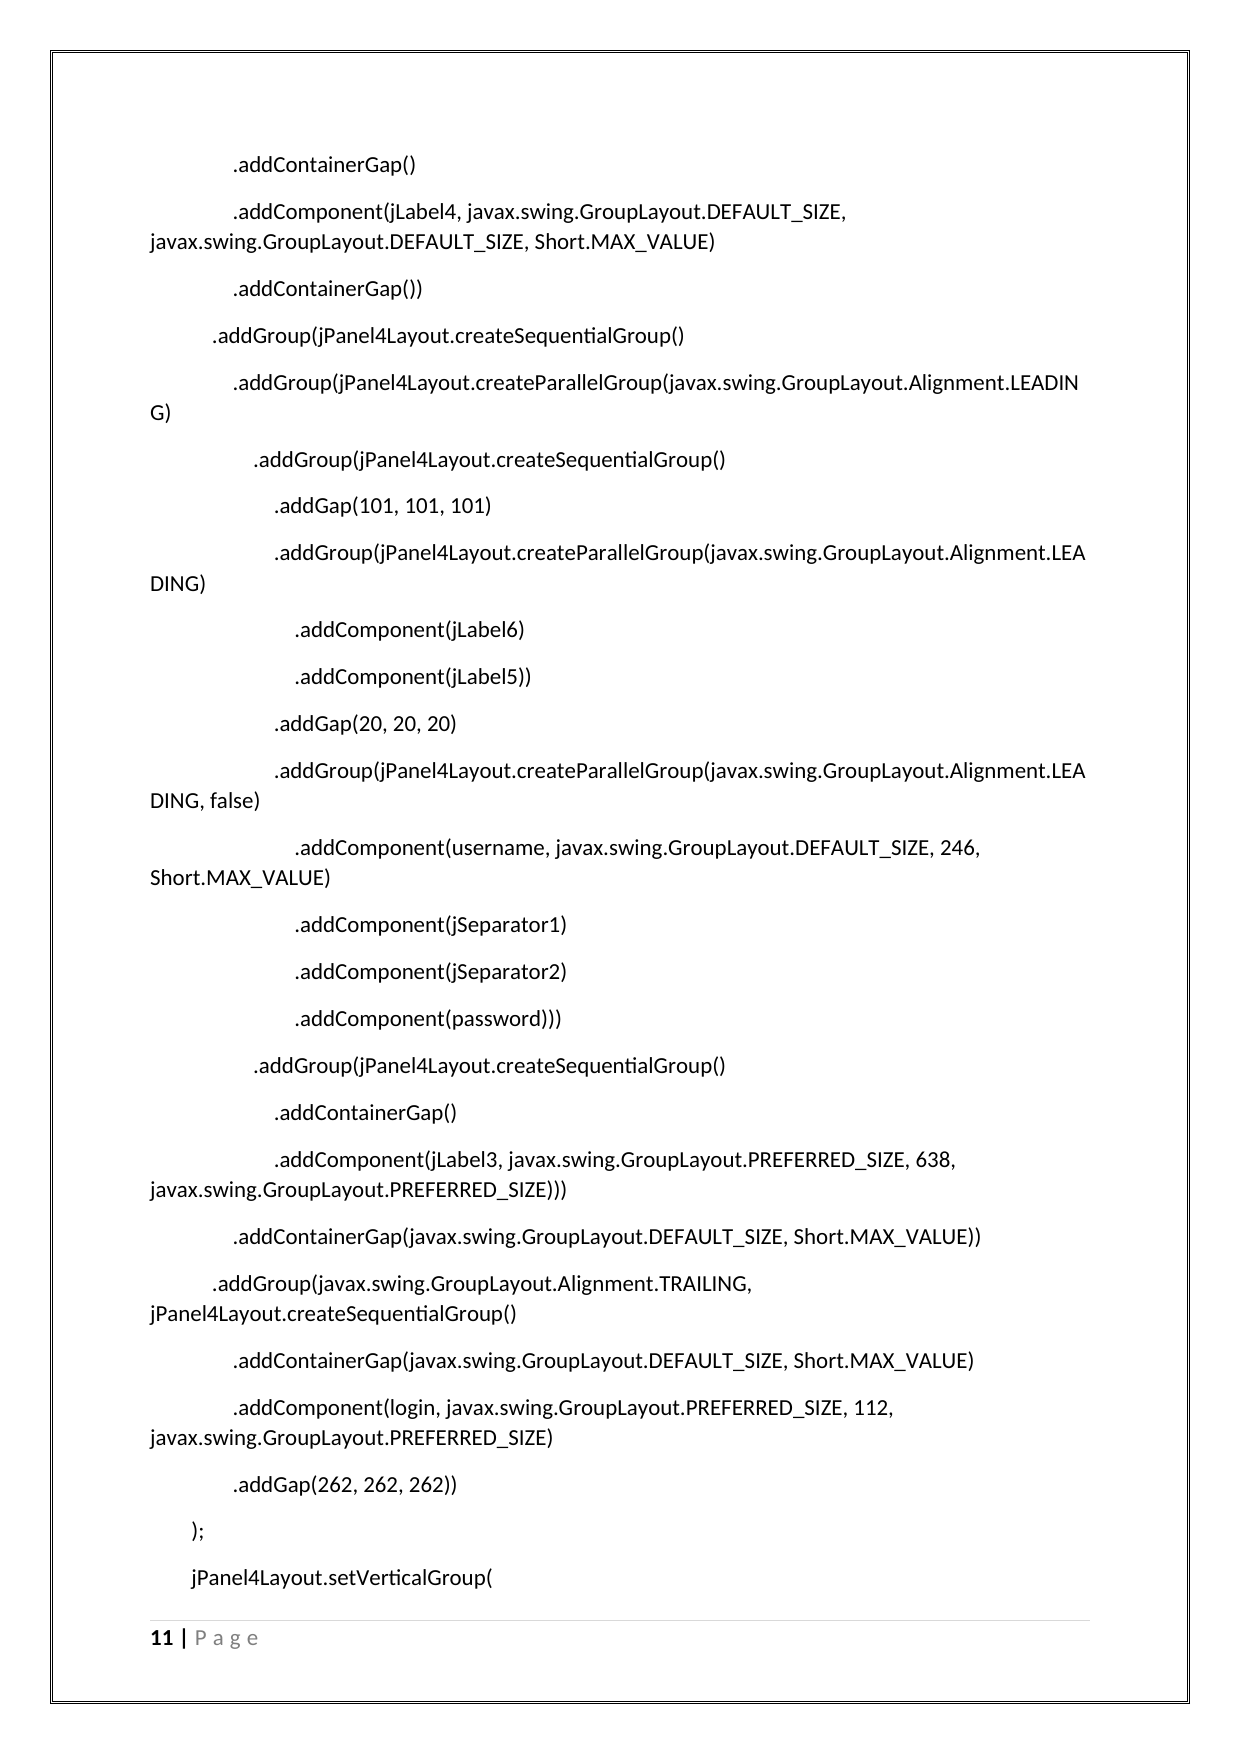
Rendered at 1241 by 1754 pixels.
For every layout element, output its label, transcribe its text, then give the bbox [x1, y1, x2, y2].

text .addGroup(jPanel4Layout.createParallelGroup(javax.swing.GroupLayout.Alignment.LEADING, false) [150, 756, 1090, 814]
text .addComponent(jLabel3, javax.swing.GroupLayout.PREFERRED_SIZE, 638, javax.swing.GroupLayout.PREFERRED_SIZE))) [150, 1145, 1090, 1203]
text .addComponent(jLabel6) [150, 616, 1090, 644]
text .addGroup(jPanel4Layout.createSequentialGroup() [150, 321, 1090, 349]
text jPanel4Layout.setVerticalGroup( [150, 1563, 1090, 1592]
text .addGroup(jPanel4Layout.createSequentialGroup() [150, 1051, 1090, 1079]
text .addGroup(jPanel4Layout.createParallelGroup(javax.swing.GroupLayout.Alignment.LEADING) [150, 538, 1090, 597]
text .addComponent(jLabel4, javax.swing.GroupLayout.DEFAULT_SIZE, javax.swing.GroupLayout.DEFAULT_SIZE, Short.MAX_VALUE) [150, 197, 1090, 255]
text .addContainerGap() [150, 150, 1090, 178]
text .addGap(20, 20, 20) [150, 709, 1090, 737]
text .addContainerGap(javax.swing.GroupLayout.DEFAULT_SIZE, Short.MAX_VALUE)) [150, 1222, 1090, 1250]
text .addComponent(jSeparator1) [150, 910, 1090, 938]
text .addContainerGap() [150, 1098, 1090, 1126]
text .addContainerGap()) [150, 274, 1090, 302]
text .addComponent(login, javax.swing.GroupLayout.PREFERRED_SIZE, 112, javax.swing.GroupLayout.PREFERRED_SIZE) [150, 1393, 1090, 1451]
text .addGap(262, 262, 262)) [150, 1470, 1090, 1498]
text .addComponent(username, javax.swing.GroupLayout.DEFAULT_SIZE, 246, Short.MAX_VALUE) [150, 833, 1090, 892]
text .addGroup(javax.swing.GroupLayout.Alignment.TRAILING, jPanel4Layout.createSequentialGroup() [150, 1269, 1090, 1327]
text .addGroup(jPanel4Layout.createParallelGroup(javax.swing.GroupLayout.Alignment.LEADING) [150, 368, 1090, 426]
text .addComponent(jLabel5)) [150, 662, 1090, 691]
text .addComponent(jSeparator2) [150, 957, 1090, 985]
text .addGroup(jPanel4Layout.createSequentialGroup() [150, 445, 1090, 473]
text .addGap(101, 101, 101) [150, 492, 1090, 520]
text .addComponent(password))) [150, 1004, 1090, 1032]
text .addContainerGap(javax.swing.GroupLayout.DEFAULT_SIZE, Short.MAX_VALUE) [150, 1346, 1090, 1374]
text ); [150, 1517, 1090, 1545]
